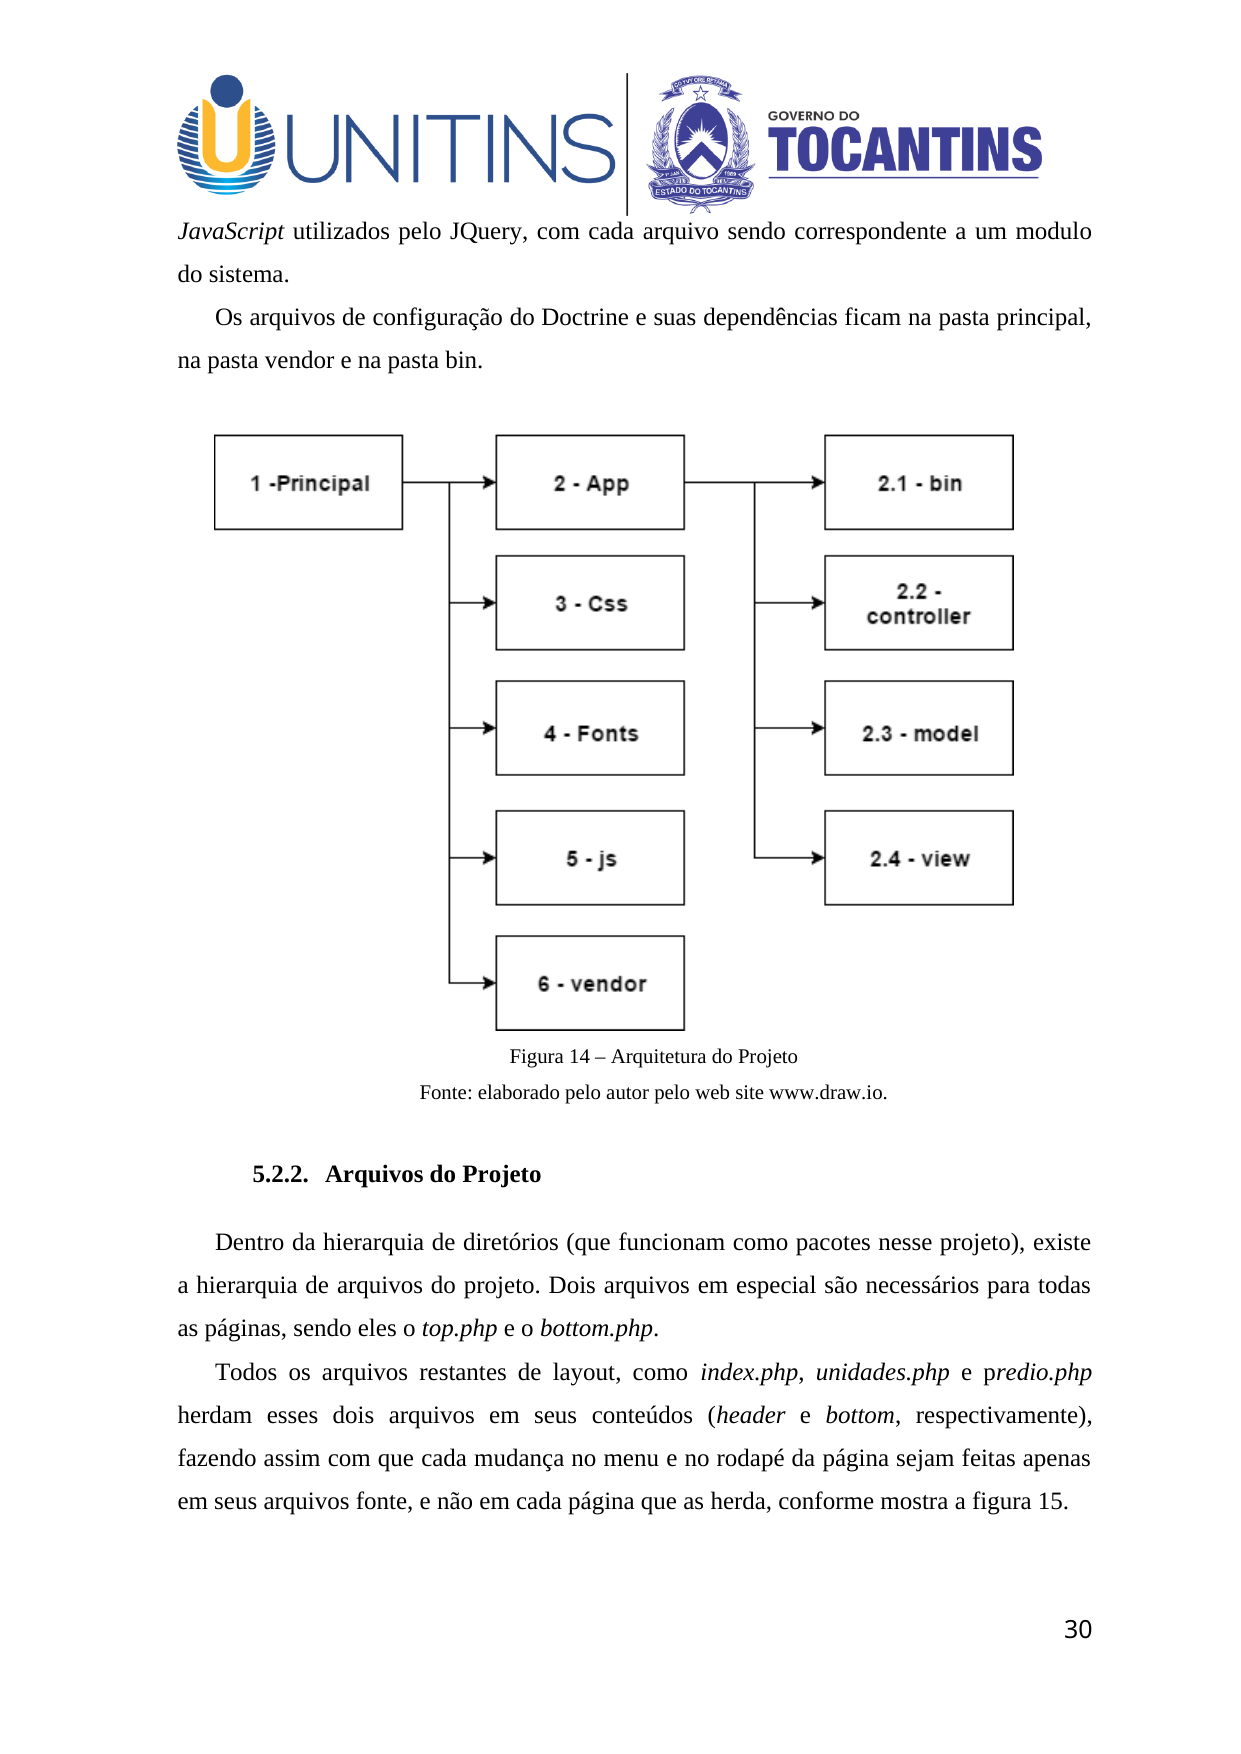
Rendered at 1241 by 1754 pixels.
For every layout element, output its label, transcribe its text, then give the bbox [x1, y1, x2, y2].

list Os arquivos de configuração do Doctrine e suas dependências ficam na pasta principal, na pasta vendor e na pasta bin. [177, 302, 1092, 374]
picture [214, 388, 1014, 1031]
list Dentro da hierarquia de diretórios (que funcionam como pacotes nesse projeto), existe a hierarquia de arquivos do projeto. Dois arquivos em especial são necessários para todas as páginas, sendo eles o top.php e o bottom.php. [177, 1227, 1092, 1342]
list Figura 14 – Arquitetura do Projeto [177, 1044, 1092, 1068]
list Todos os arquivos restantes de layout, como index.php, unidades.php e predio.php herdam esses dois arquivos em seus conteúdos (header e bottom, respectivamente), fazendo assim com que cada mudança no menu e no rodapé da página sejam feitas apenas em seus arquivos fonte, e não em cada página que as herda, conforme mostra a figura 15. [177, 1357, 1092, 1515]
picture [177, 73, 1042, 216]
subtitle Arquivos do Projeto [252, 1159, 1092, 1188]
list Fonte: elaborado pelo autor pelo web site www.draw.io. [177, 1080, 1092, 1104]
